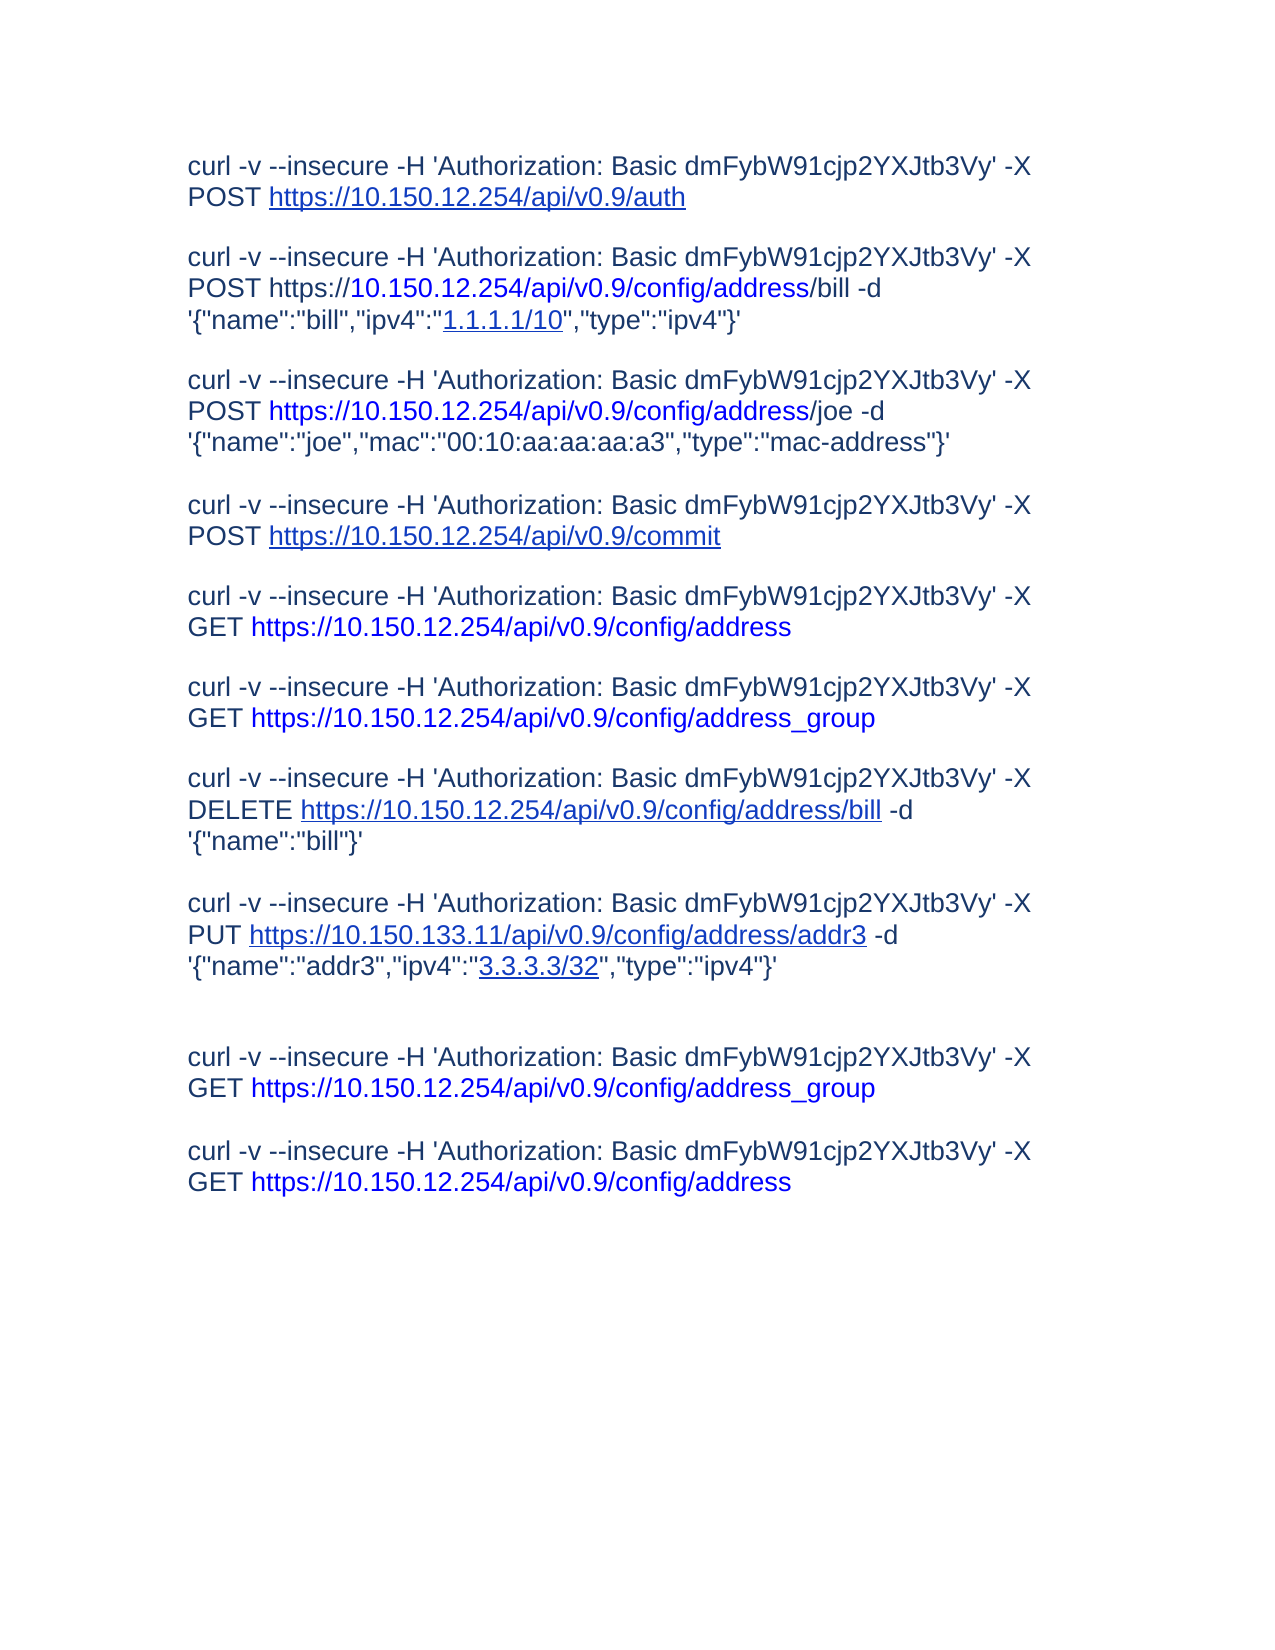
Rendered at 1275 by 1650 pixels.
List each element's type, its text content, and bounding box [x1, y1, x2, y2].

text curl -v --insecure -H 'Authorization: Basic dmFybW91cjp2YXJtb3Vy' -X POST https://10.150.12.254/api/v0.9/config/address/bill -d '{"name":"bill","ipv4":"1.1.1.1/10","type":"ipv4"}' [187, 241, 1087, 335]
text curl -v --insecure -H 'Authorization: Basic dmFybW91cjp2YXJtb3Vy' -X GET https://10.150.12.254/api/v0.9/config/address_group [187, 1041, 1087, 1104]
text curl -v --insecure -H 'Authorization: Basic dmFybW91cjp2YXJtb3Vy' -X PUT https://10.150.133.11/api/v0.9/config/address/addr3 -d '{"name":"addr3","ipv4":"3.3.3.3/32","type":"ipv4"}' [187, 887, 1087, 981]
text curl -v --insecure -H 'Authorization: Basic dmFybW91cjp2YXJtb3Vy' -X GET https://10.150.12.254/api/v0.9/config/address [187, 1135, 1087, 1197]
text curl -v --insecure -H 'Authorization: Basic dmFybW91cjp2YXJtb3Vy' -X DELETE https://10.150.12.254/api/v0.9/config/address/bill -d '{"name":"bill"}' [187, 762, 1087, 856]
text curl -v --insecure -H 'Authorization: Basic dmFybW91cjp2YXJtb3Vy' -X POST https://10.150.12.254/api/v0.9/auth [187, 150, 1087, 212]
text curl -v --insecure -H 'Authorization: Basic dmFybW91cjp2YXJtb3Vy' -X POST https://10.150.12.254/api/v0.9/config/address/joe -d '{"name":"joe","mac":"00:10:aa:aa:aa:a3","type":"mac-address"}' [187, 364, 1087, 457]
text curl -v --insecure -H 'Authorization: Basic dmFybW91cjp2YXJtb3Vy' -X POST https://10.150.12.254/api/v0.9/commit [187, 489, 1087, 551]
text curl -v --insecure -H 'Authorization: Basic dmFybW91cjp2YXJtb3Vy' -X GET https://10.150.12.254/api/v0.9/config/address [187, 580, 1087, 642]
text curl -v --insecure -H 'Authorization: Basic dmFybW91cjp2YXJtb3Vy' -X GET https://10.150.12.254/api/v0.9/config/address_group [187, 671, 1087, 734]
